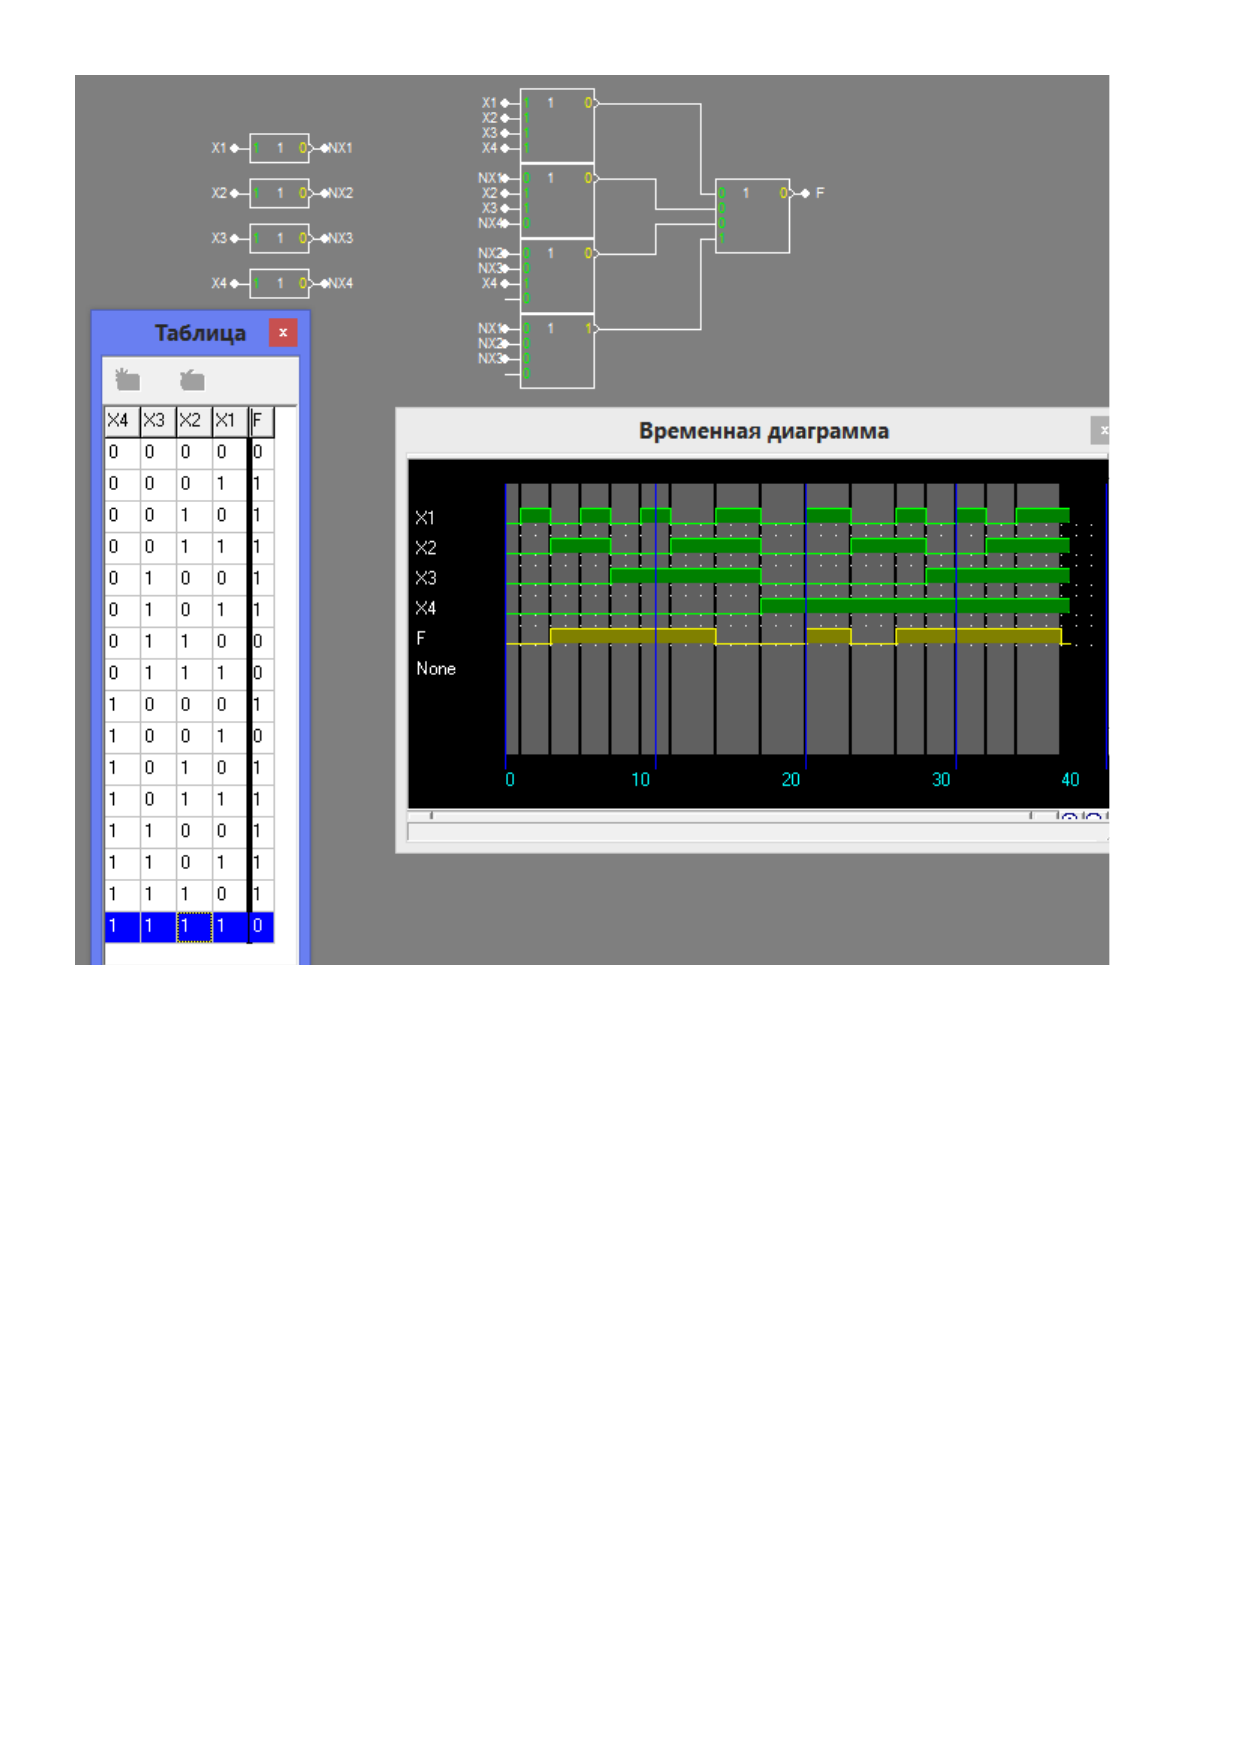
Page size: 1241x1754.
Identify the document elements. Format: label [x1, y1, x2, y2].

picture [75, 75, 1110, 965]
